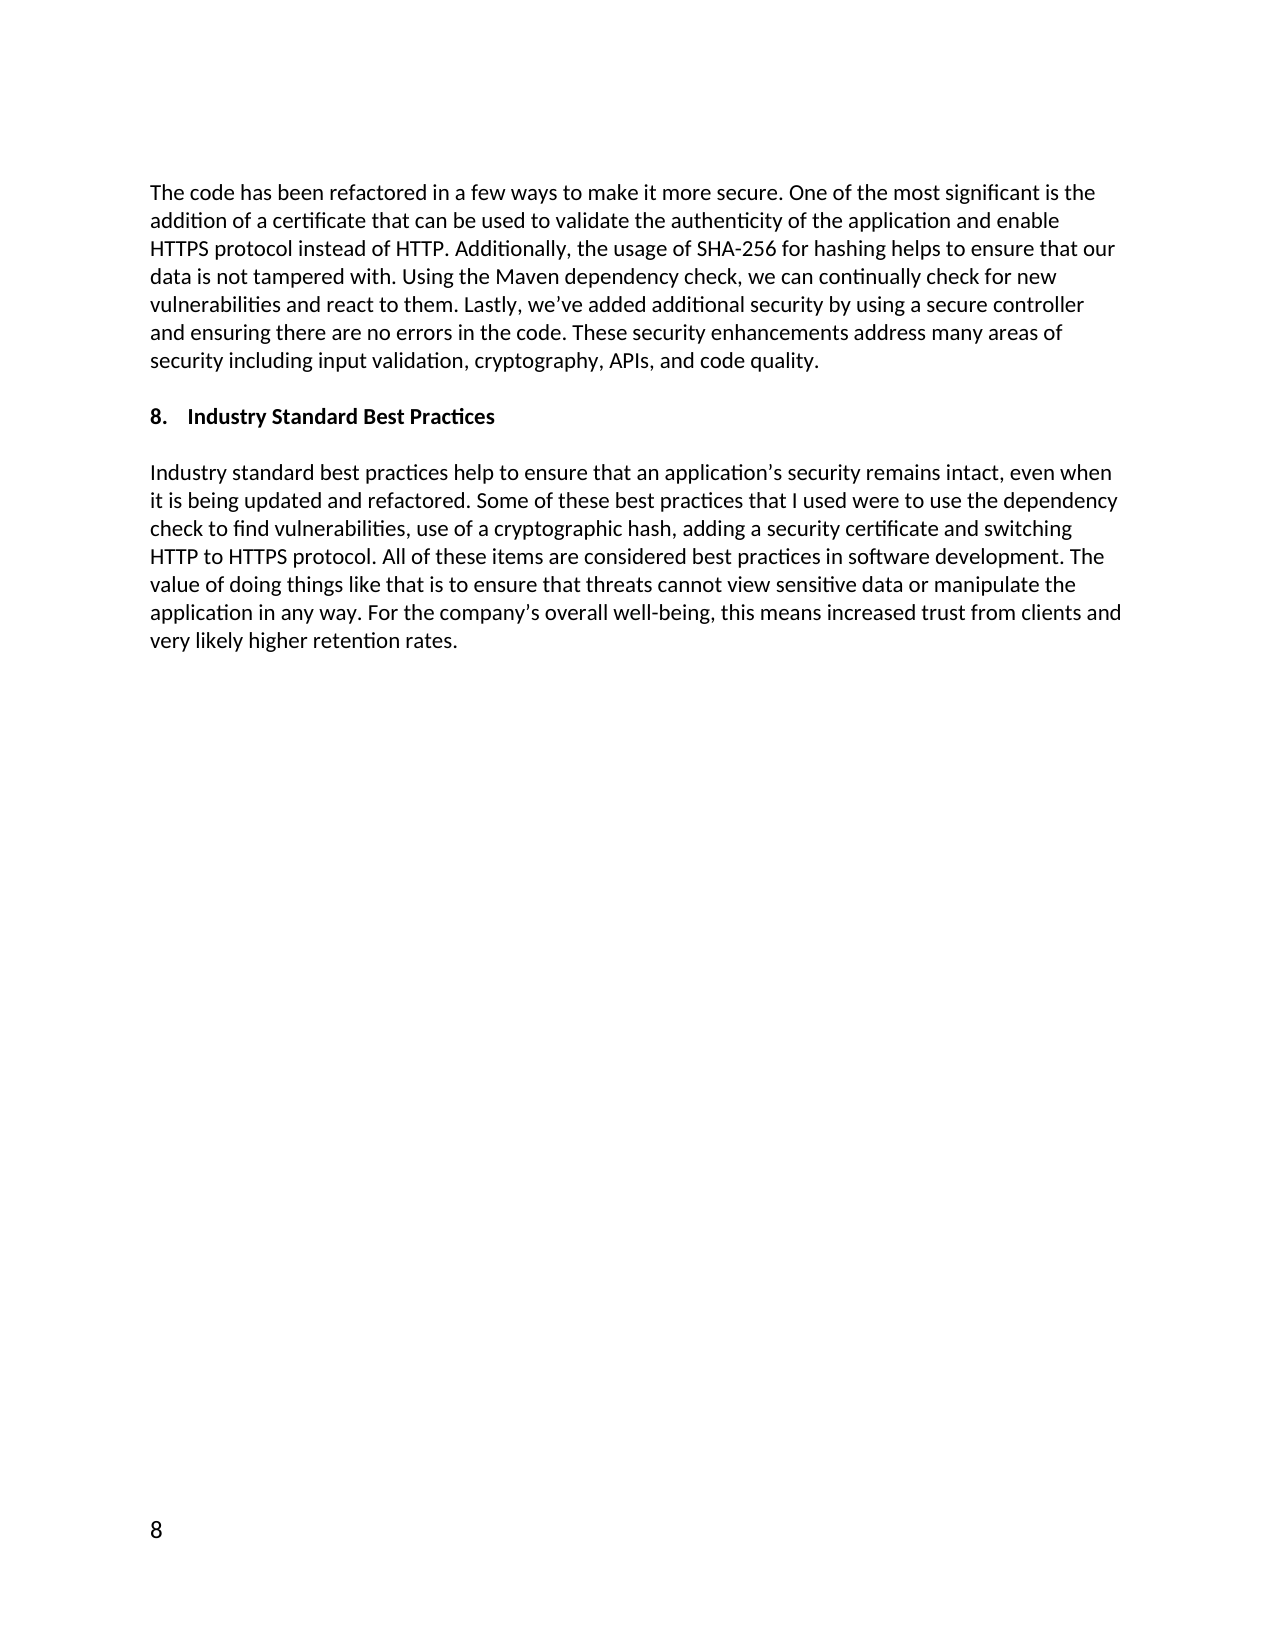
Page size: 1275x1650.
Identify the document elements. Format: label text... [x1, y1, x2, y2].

text The code has been refactored in a few ways to make it more secure. One of the most significant is the addition of a certificate that can be used to validate the authenticity of the application and enable HTTPS protocol instead of HTTP. Additionally, the usage of SHA-256 for hashing helps to ensure that our data is not tampered with. Using the Maven dependency check, we can continually check for new vulnerabilities and react to them. Lastly, we’ve added additional security by using a secure controller and ensuring there are no errors in the code. These security enhancements address many areas of security including input validation, cryptography, APIs, and code quality. [150, 178, 1125, 374]
subtitle Industry Standard Best Practices [150, 402, 1125, 430]
text Industry standard best practices help to ensure that an application’s security remains intact, even when it is being updated and refactored. Some of these best practices that I used were to use the dependency check to find vulnerabilities, use of a cryptographic hash, adding a security certificate and switching HTTP to HTTPS protocol. All of these items are considered best practices in software development. The value of doing things like that is to ensure that threats cannot view sensitive data or manipulate the application in any way. For the company’s overall well-being, this means increased trust from clients and very likely higher retention rates. [150, 458, 1125, 654]
